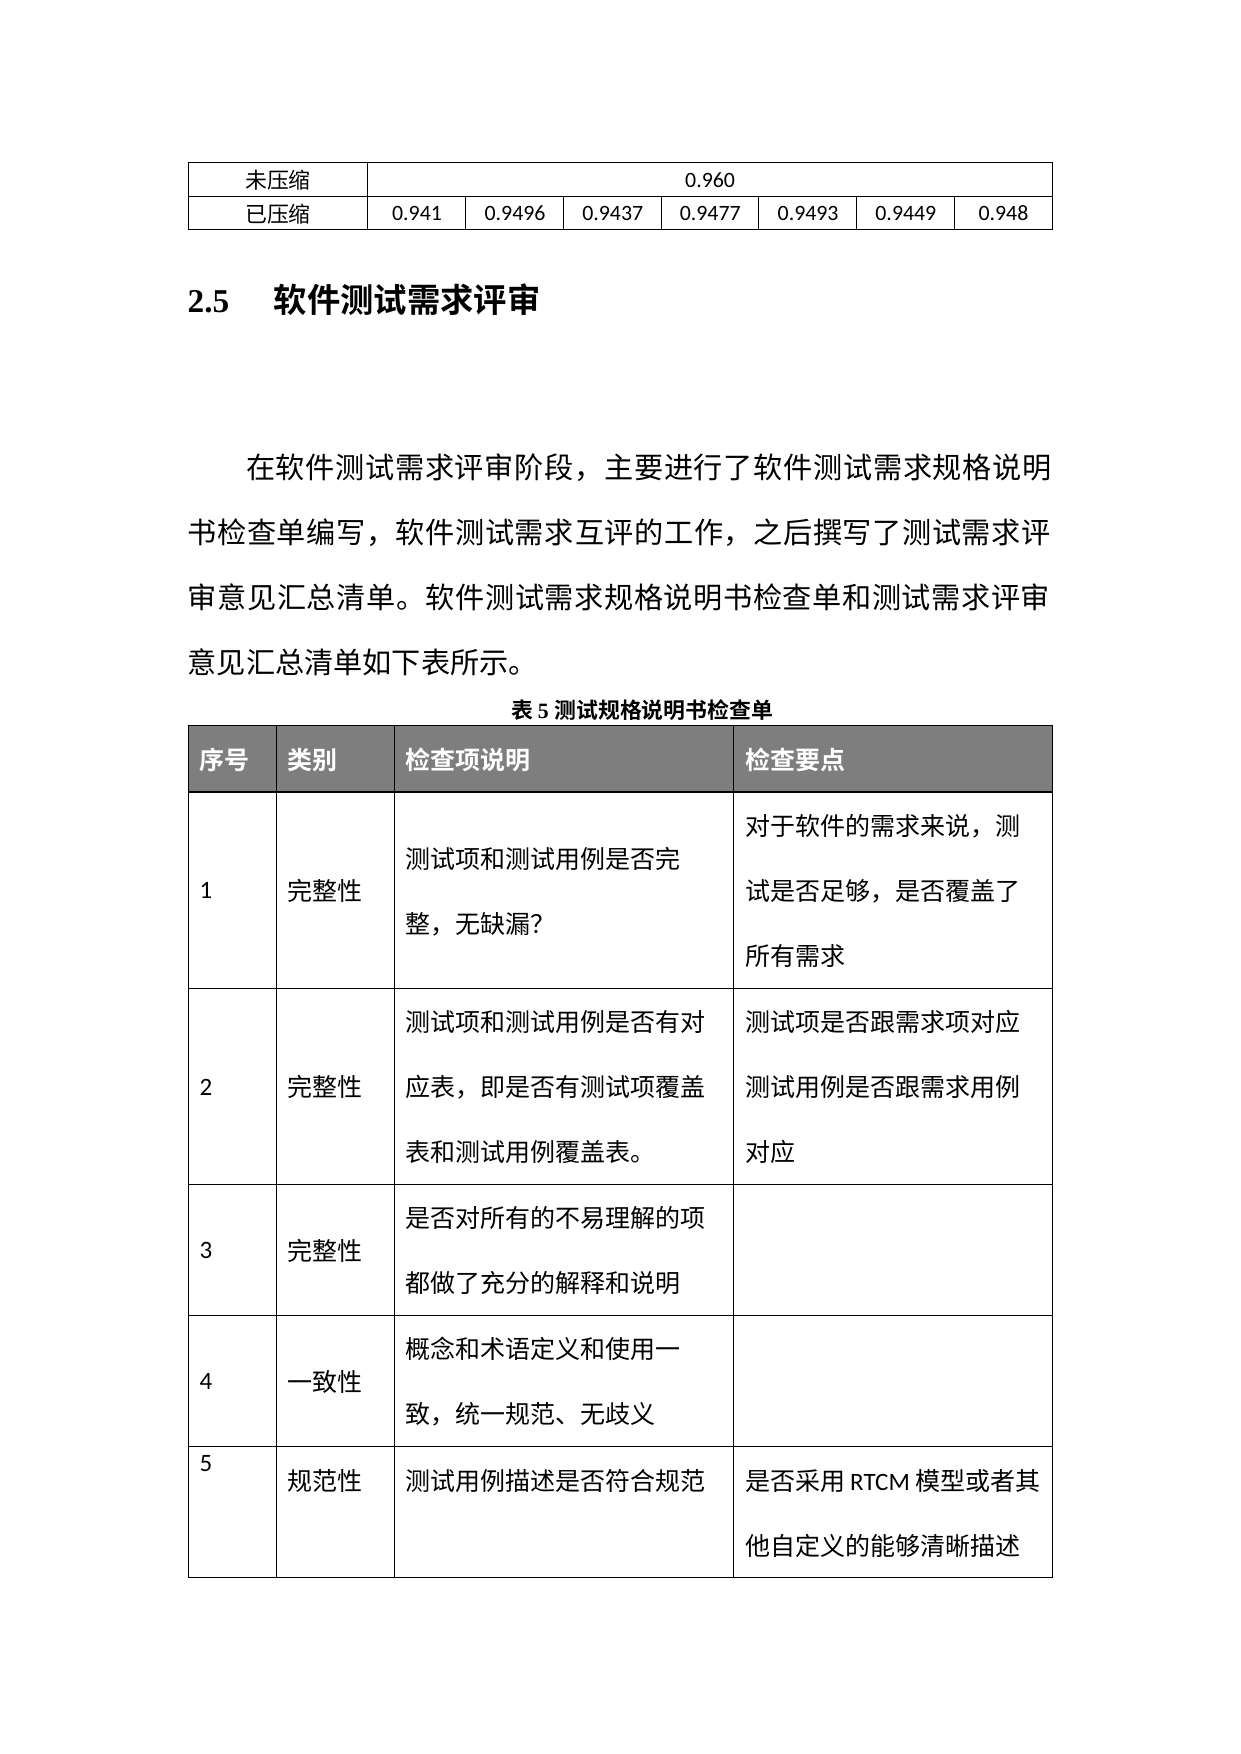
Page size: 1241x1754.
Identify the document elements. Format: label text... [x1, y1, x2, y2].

table_cell 一致性 [277, 1316, 394, 1446]
table_cell 0.9496 [466, 197, 563, 229]
table_cell 未压缩 [189, 163, 367, 196]
table_header 检查项说明 [395, 726, 733, 791]
table_cell [734, 1316, 1052, 1446]
table_cell 0.960 [368, 163, 1052, 196]
table_cell 0.941 [368, 197, 465, 229]
table_cell 对于软件的需求来说，测试是否足够，是否覆盖了所有需求 [734, 793, 1052, 987]
table_cell 0.9437 [564, 197, 661, 229]
table_cell 3 [189, 1185, 276, 1314]
table_cell 是否采用RTCM模型或者其他自定义的能够清晰描述用例的模型描述 [734, 1447, 1052, 1577]
table_header 检查要点 [734, 726, 1052, 791]
table_cell 完整性 [277, 1185, 394, 1314]
table_cell 0.9493 [759, 197, 856, 229]
subtitle 软件测试需求评审 [187, 266, 1053, 331]
table_cell 0.9477 [662, 197, 758, 229]
table_cell 概念和术语定义和使用一致，统一规范、无歧义 [395, 1316, 733, 1446]
table_cell 已压缩 [189, 197, 367, 229]
text 表5 测试规格说明书检查单 [187, 693, 1053, 725]
table_cell 0.948 [955, 197, 1052, 229]
table_cell 测试用例描述是否符合规范 [395, 1447, 733, 1577]
table_cell 测试项是否跟需求项对应 测试用例是否跟需求用例对应 [734, 989, 1052, 1183]
table_cell 4 [189, 1316, 276, 1446]
table_cell [734, 1185, 1052, 1314]
table_cell 规范性 [277, 1447, 394, 1577]
table_cell 完整性 [277, 793, 394, 987]
table_header 类别 [277, 726, 394, 791]
table_cell 测试项和测试用例是否有对应表，即是否有测试项覆盖表和测试用例覆盖表。 [395, 989, 733, 1183]
text 在软件测试需求评审阶段，主要进行了软件测试需求规格说明书检查单编写，软件测试需求互评的工作，之后撰写了测试需求评审意见汇总清单。软件测试需求规格说明书检查单和测试需求评审意见汇总清单如下表所示。 [187, 433, 1053, 693]
table_cell 0.9449 [857, 197, 954, 229]
table_cell 测试项和测试用例是否完整，无缺漏？ [395, 793, 733, 987]
table_cell 是否对所有的不易理解的项都做了充分的解释和说明 [395, 1185, 733, 1314]
table_header 序号 [189, 726, 276, 791]
table_cell 2 [189, 989, 276, 1183]
table_cell 完整性 [277, 989, 394, 1183]
table_cell 1 [189, 793, 276, 987]
table_cell 5 [189, 1447, 276, 1577]
